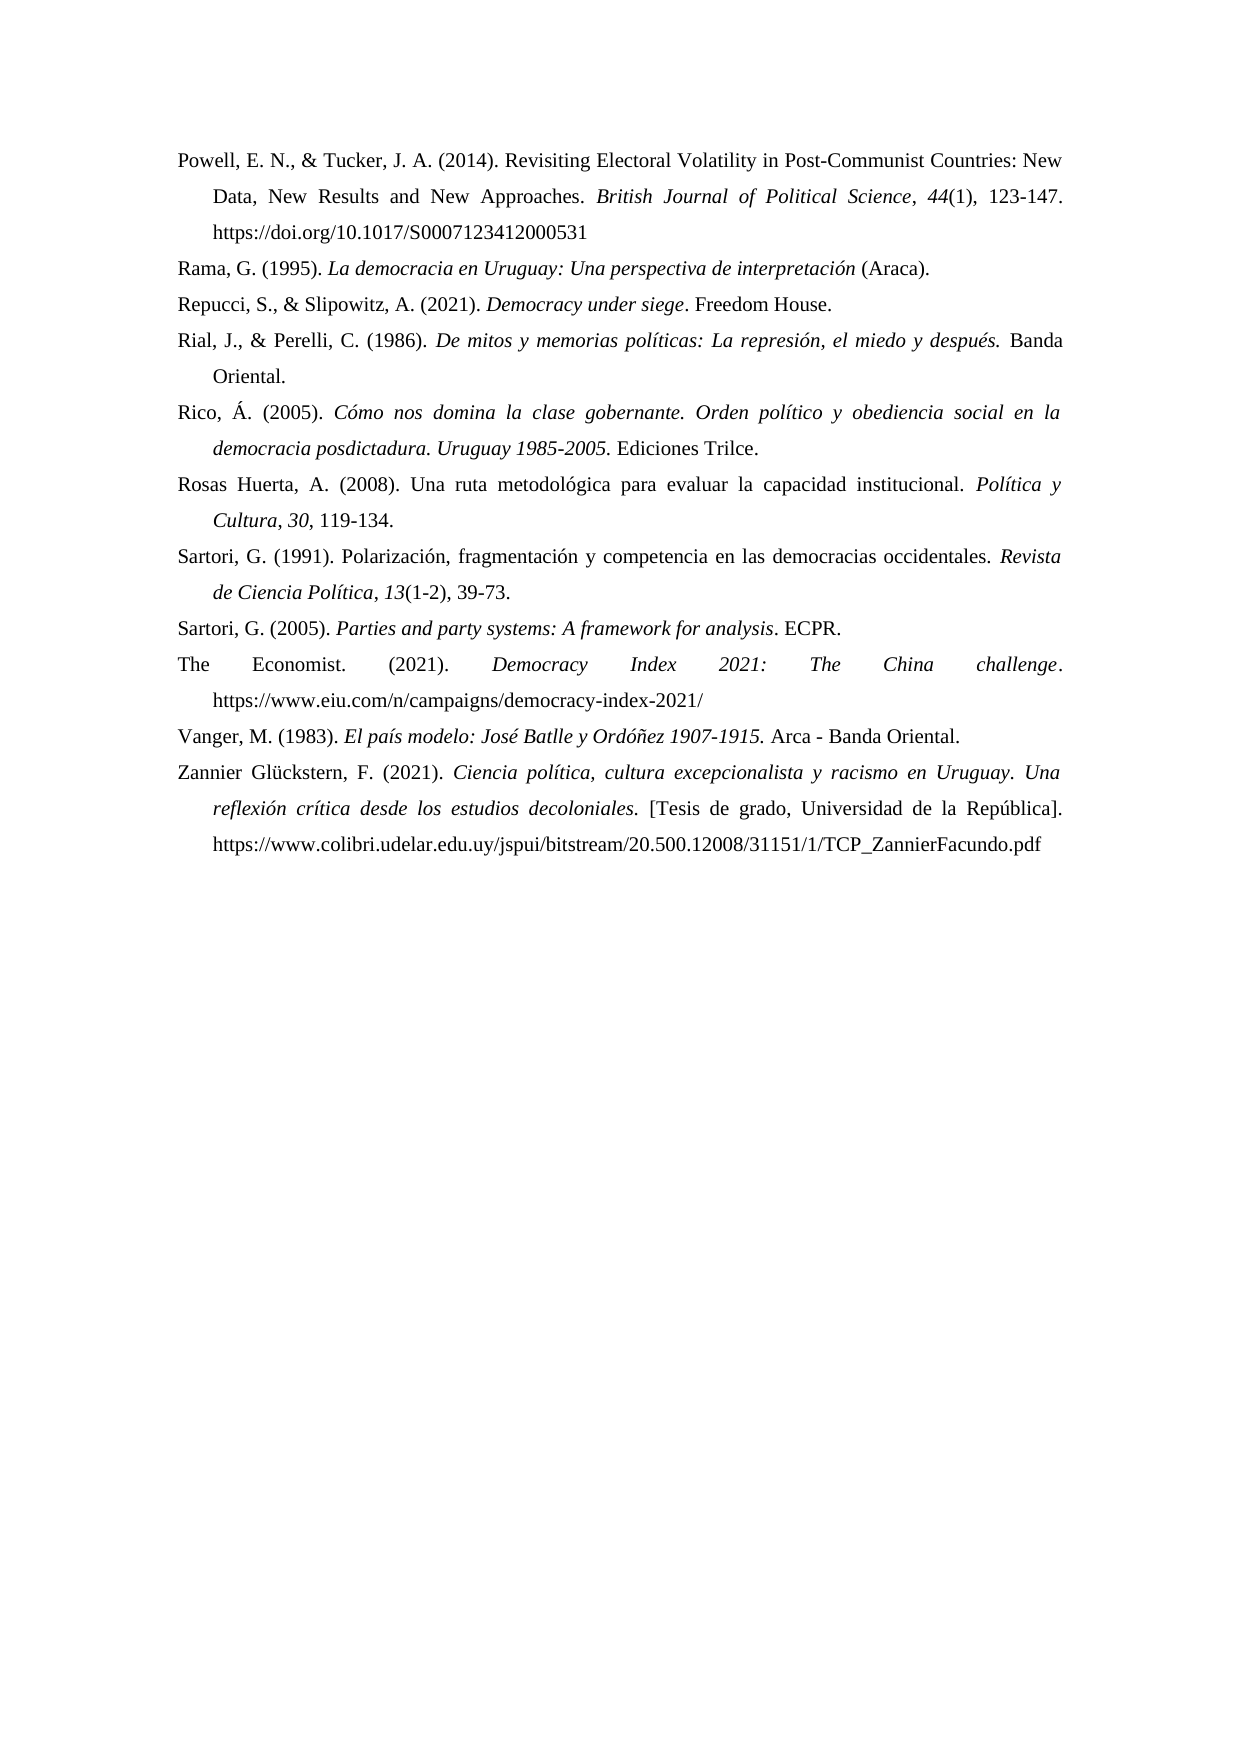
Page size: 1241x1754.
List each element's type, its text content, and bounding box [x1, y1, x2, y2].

text Rosas Huerta, A. (2008). Una ruta metodológica para evaluar la capacidad institucional. Política y Cultura, 30, 119-134. [177, 472, 1063, 532]
text Vanger, M. (1983). El país modelo: José Batlle y Ordóñez 1907-1915. Arca - Banda Oriental. [177, 724, 1063, 748]
text The Economist. (2021). Democracy Index 2021: The China challenge. https://www.eiu.com/n/campaigns/democracy-index-2021/ [177, 652, 1063, 712]
text Zannier Glückstern, F. (2021). Ciencia política, cultura excepcionalista y racismo en Uruguay. Una reflexión crítica desde los estudios decoloniales. [Tesis de grado, Universidad de la República]. https://www.colibri.udelar.edu.uy/jspui/bitstream/20.500.12008/31151/1/TCP_ZannierFacundo.pdf [177, 760, 1063, 856]
text Rial, J., & Perelli, C. (1986). De mitos y memorias políticas: La represión, el miedo y después. Banda Oriental. [177, 328, 1063, 388]
text Repucci, S., & Slipowitz, A. (2021). Democracy under siege. Freedom House. [177, 292, 1063, 316]
text Sartori, G. (1991). Polarización, fragmentación y competencia en las democracias occidentales. Revista de Ciencia Política, 13(1-2), 39-73. [177, 544, 1063, 604]
text Rico, Á. (2005). Cómo nos domina la clase gobernante. Orden político y obediencia social en la democracia posdictadura. Uruguay 1985-2005. Ediciones Trilce. [177, 400, 1063, 460]
text Sartori, G. (2005). Parties and party systems: A framework for analysis. ECPR. [177, 616, 1063, 640]
text Powell, E. N., & Tucker, J. A. (2014). Revisiting Electoral Volatility in Post-Communist Countries: New Data, New Results and New Approaches. British Journal of Political Science, 44(1), 123-147. https://doi.org/10.1017/S0007123412000531 [177, 148, 1063, 244]
text Rama, G. (1995). La democracia en Uruguay: Una perspectiva de interpretación (Araca). [177, 256, 1063, 280]
